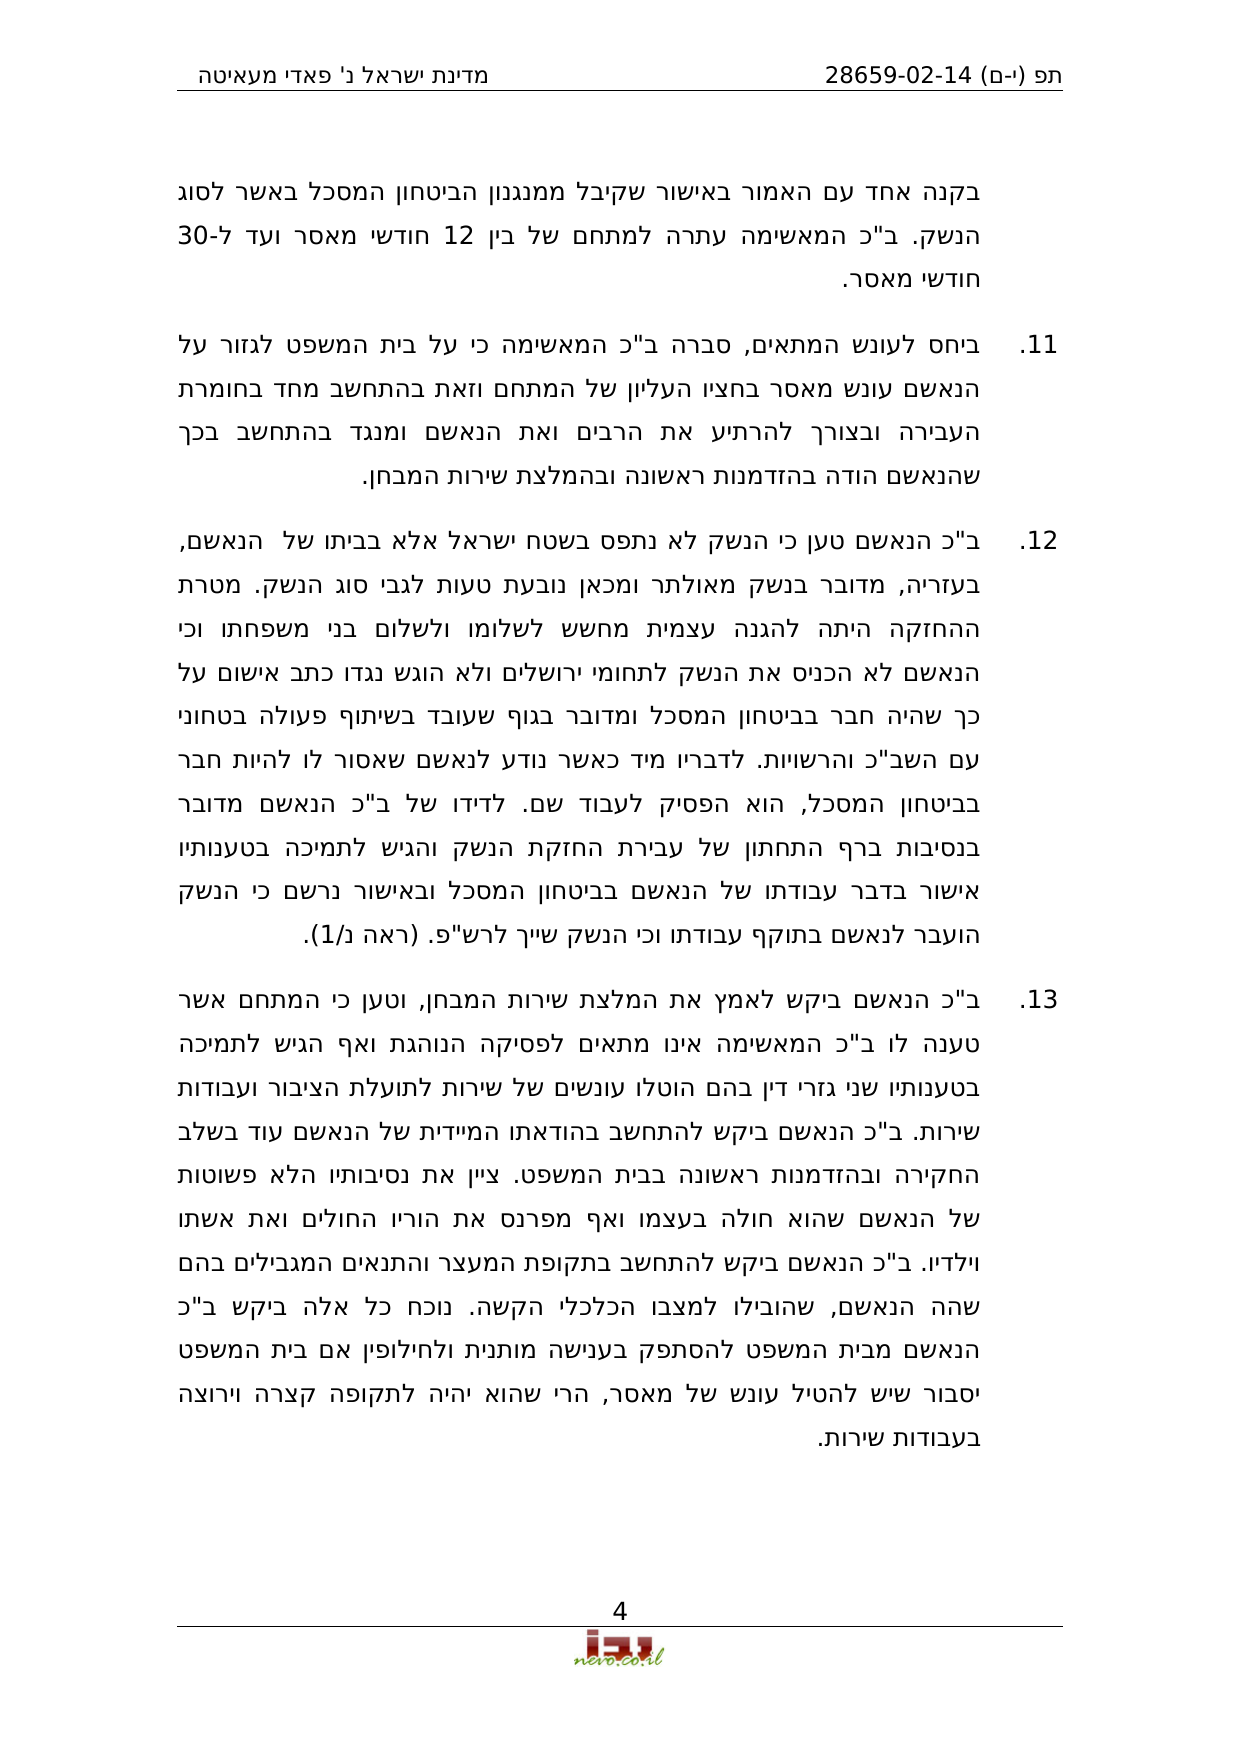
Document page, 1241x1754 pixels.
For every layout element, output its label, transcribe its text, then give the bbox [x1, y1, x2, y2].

picture [574, 1629, 666, 1667]
list ביחס לעונש המתאים, סברה ב"כ המאשימה כי על בית המשפט לגזור על הנאשם עונש מאסר בחציו העליון של המתחם וזאת בהתחשב מחד בחומרת העבירה ובצורך להרתיע את הרבים ואת הנאשם ומנגד בהתחשב בכך שהנאשם הודה בהזדמנות ראשונה ובהמלצת שירות המבחן. [177, 330, 1019, 490]
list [177, 177, 1019, 294]
list ב"כ הנאשם ביקש לאמץ את המלצת שירות המבחן, וטען כי המתחם אשר טענה לו ב"כ המאשימה אינו מתאים לפסיקה הנוהגת ואף הגיש לתמיכה בטענותיו שני גזרי דין בהם הוטלו עונשים של שירות לתועלת הציבור ועבודות שירות. ב"כ הנאשם ביקש להתחשב בהודאתו המיידית של הנאשם עוד בשלב החקירה ובהזדמנות ראשונה בבית המשפט. ציין את נסיבותיו הלא פשוטות של הנאשם שהוא חולה בעצמו ואף מפרנס את הוריו החולים ואת אשתו וילדיו. ב"כ הנאשם ביקש להתחשב בתקופת המעצר והתנאים המגבילים בהם שהה הנאשם, שהובילו למצבו הכלכלי הקשה. נוכח כל אלה ביקש ב"כ הנאשם מבית המשפט להסתפק בענישה מותנית ולחילופין אם בית המשפט יסבור שיש להטיל עונש של מאסר, הרי שהוא יהיה לתקופה קצרה וירוצה בעבודות שירות. [177, 986, 1019, 1452]
list ב"כ הנאשם טען כי הנשק לא נתפס בשטח ישראל אלא בביתו של הנאשם, בעזריה, מדובר בנשק מאולתר ומכאן נובעת טעות לגבי סוג הנשק. מטרת ההחזקה היתה להגנה עצמית מחשש לשלומו ולשלום בני משפחתו וכי הנאשם לא הכניס את הנשק לתחומי ירושלים ולא הוגש נגדו כתב אישום על כך שהיה חבר בביטחון המסכל ומדובר בגוף שעובד בשיתוף פעולה בטחוני עם השב"כ והרשויות. לדבריו מיד כאשר נודע לנאשם שאסור לו להיות חבר בביטחון המסכל, הוא הפסיק לעבוד שם. לדידו של ב"כ הנאשם מדובר בנסיבות ברף התחתון של עבירת החזקת הנשק והגיש לתמיכה בטענותיו אישור בדבר עבודתו של הנאשם בביטחון המסכל ובאישור נרשם כי הנשק הועבר לנאשם בתוקף עבודתו וכי הנשק שייך לרש"פ. (ראה נ/1). [177, 527, 1019, 949]
